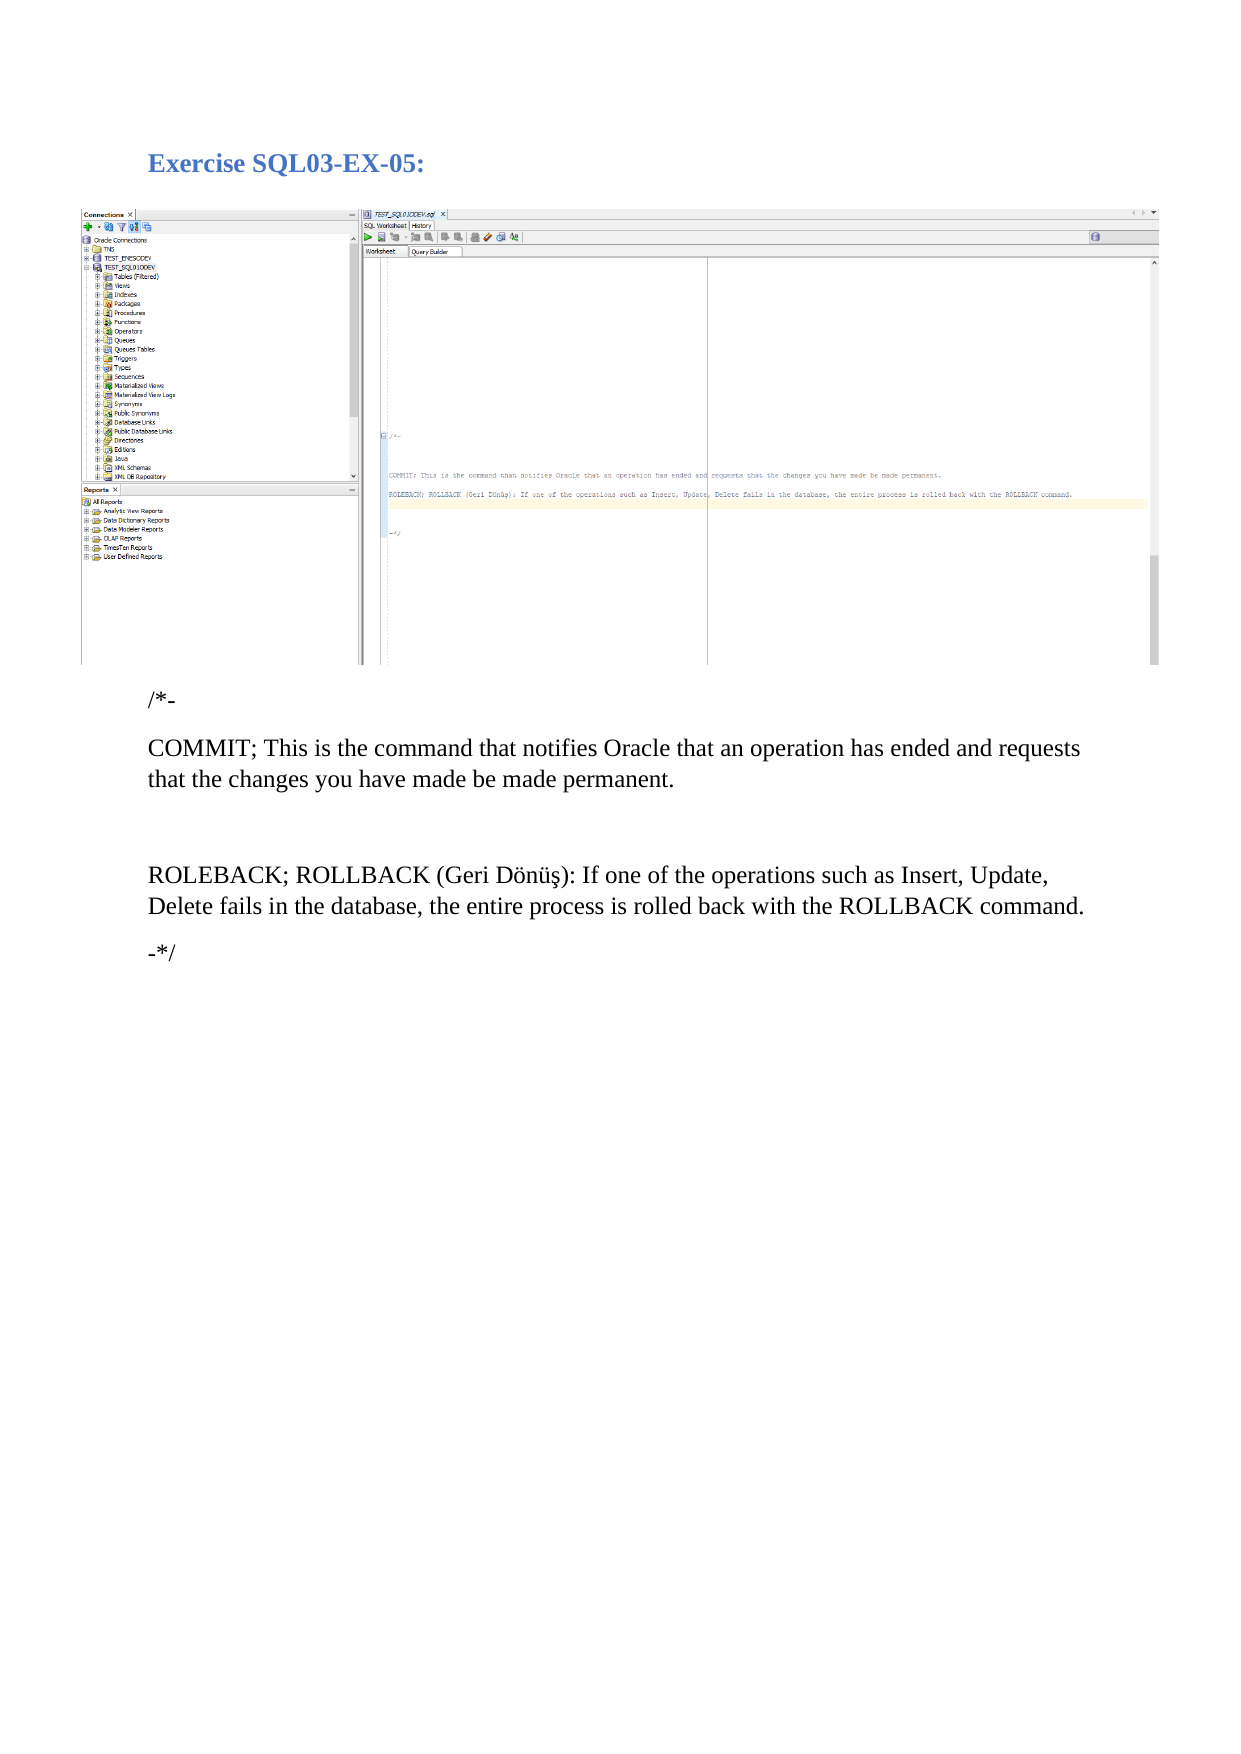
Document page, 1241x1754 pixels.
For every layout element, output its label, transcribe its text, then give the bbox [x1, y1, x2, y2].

text ROLEBACK; ROLLBACK (Geri Dönüş): If one of the operations such as Insert, Update, Delete fails in the database, the entire process is rolled back with the ROLLBACK command. [148, 860, 1093, 919]
picture [81, 209, 1159, 665]
text COMMIT; This is the command that notifies Oracle that an operation has ended and requests that the changes you have made be made permanent. [148, 733, 1093, 793]
text -*/ [148, 938, 1093, 967]
text /*- [148, 665, 1093, 714]
subtitle Exercise SQL03-EX-05: [148, 148, 1093, 179]
